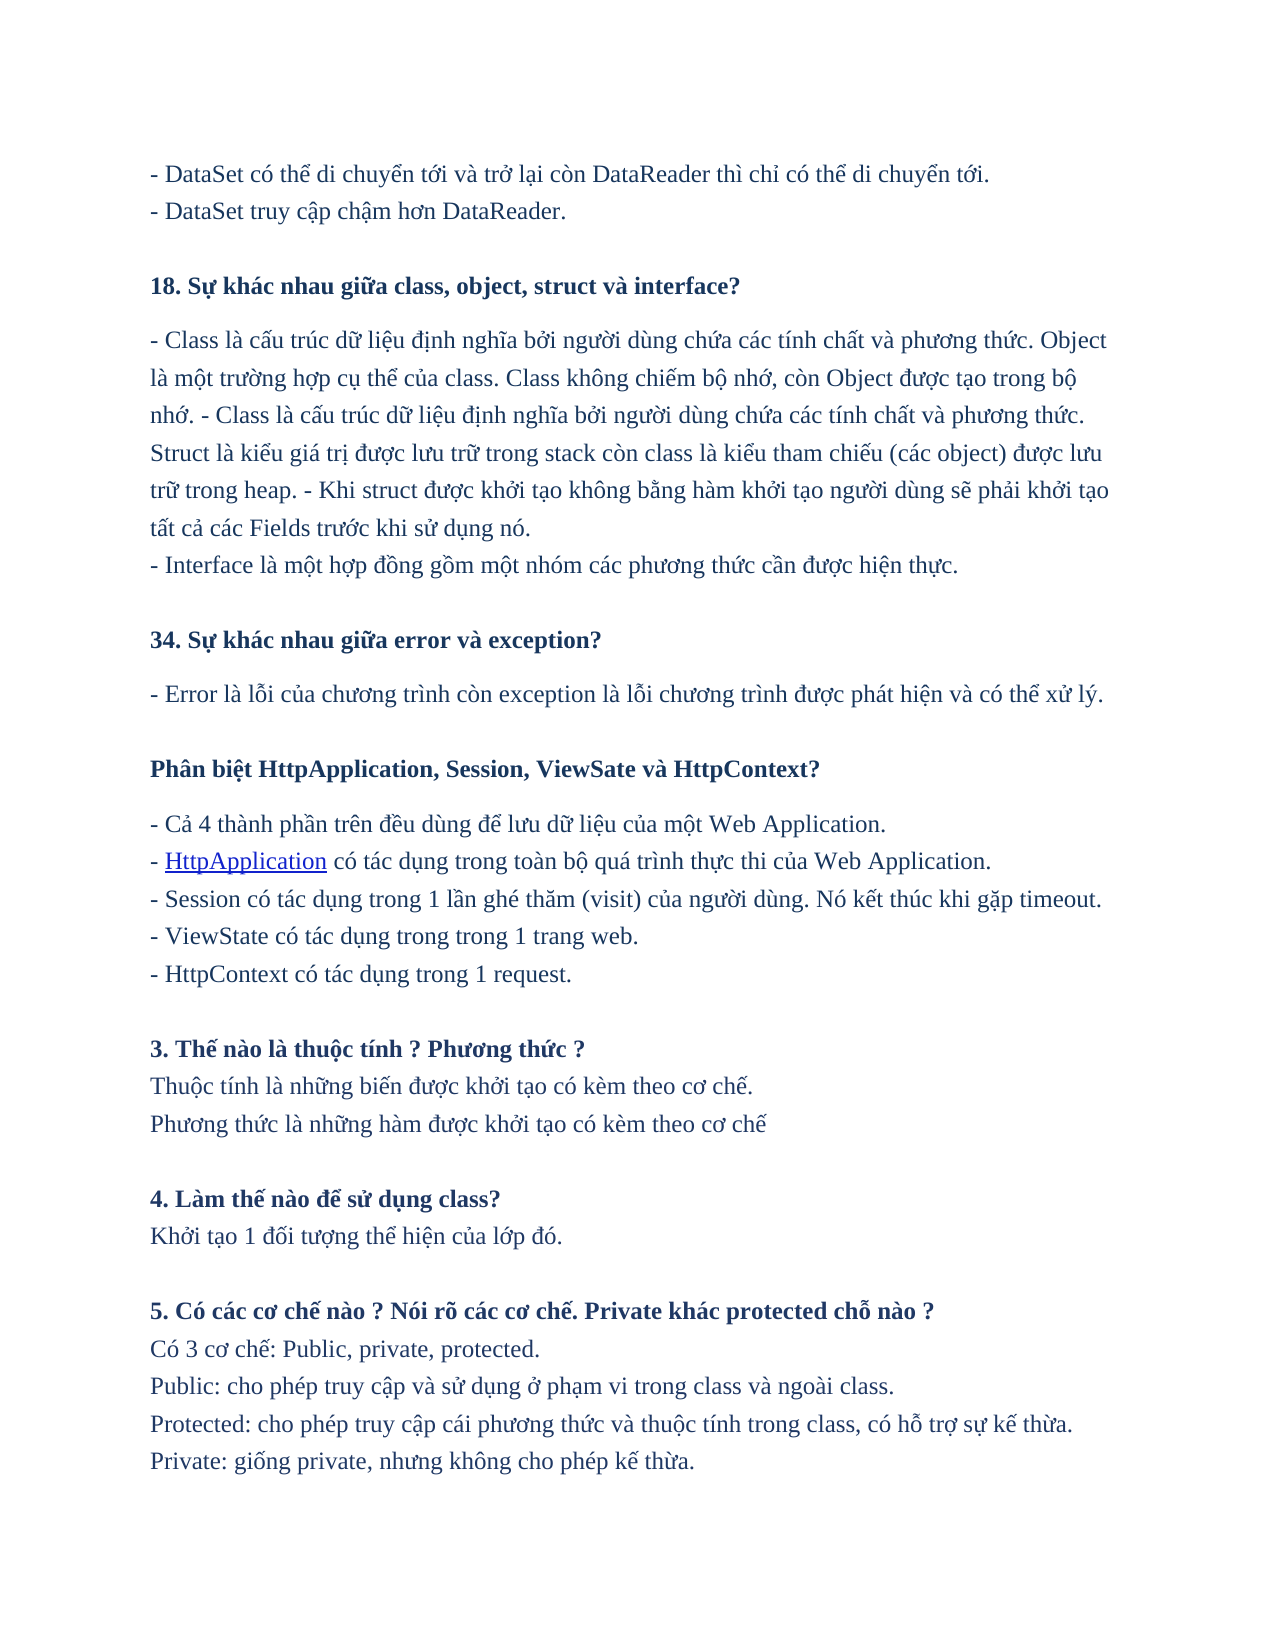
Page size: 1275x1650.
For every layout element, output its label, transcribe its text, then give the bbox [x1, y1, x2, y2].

text 3. Thế nào là thuộc tính ? Phương thức ? Thuộc tính là những biến được khởi tạo có kèm theo cơ chế. Phương thức là những hàm được khởi tạo có kèm theo cơ chế 4. Làm thế nào để sử dụng class? Khởi tạo 1 đối tượng thể hiện của lớp đó. 5. Có các cơ chế nào ? Nói rõ các cơ chế. Private khác protected chỗ nào ? Có 3 cơ chế: Public, private, protected. Public: cho phép truy cập và sử dụng ở phạm vi trong class và ngoài class. Protected: cho phép truy cập cái phương thức và thuộc tính trong class, có hỗ trợ sự kế thừa. Private: giống private, nhưng không cho phép kế thừa. [150, 1025, 1125, 1475]
text - HttpApplication có tác dụng trong toàn bộ quá trình thực thi của Web Application. [150, 837, 1125, 875]
text - Cả 4 thành phần trên đều dùng để lưu dữ liệu của một Web Application. [150, 800, 1125, 837]
text - Class là cấu trúc dữ liệu định nghĩa bởi người dùng chứa các tính chất và phương thức. Object là một trường hợp cụ thể của class. Class không chiếm bộ nhớ, còn Object được tạo trong bộ nhớ. - Class là cấu trúc dữ liệu định nghĩa bởi người dùng chứa các tính chất và phương thức. Struct là kiểu giá trị được lưu trữ trong stack còn class là kiểu tham chiếu (các object) được lưu trữ trong heap. - Khi struct được khởi tạo không bằng hàm khởi tạo người dùng sẽ phải khởi tạo tất cả các Fields trước khi sử dụng nó. - Interface là một hợp đồng gồm một nhóm các phương thức cần được hiện thực. [150, 317, 1125, 579]
text Phân biệt HttpApplication, Session, ViewSate và HttpContext? [150, 708, 1125, 783]
text - ViewState có tác dụng trong trong 1 trang web. [150, 912, 1125, 950]
text - DataSet truy cập chậm hơn DataReader. [150, 187, 1125, 225]
text - HttpContext có tác dụng trong 1 request. [150, 950, 1125, 987]
text - Error là lỗi của chương trình còn exception là lỗi chương trình được phát hiện và có thể xử lý. [150, 671, 1125, 708]
text - Session có tác dụng trong 1 lần ghé thăm (visit) của người dùng. Nó kết thúc khi gặp timeout. [150, 875, 1125, 912]
text 34. Sự khác nhau giữa error và exception? [150, 579, 1125, 654]
text 18. Sự khác nhau giữa class, object, struct và interface? [150, 225, 1125, 300]
text - DataSet có thể di chuyển tới và trở lại còn DataReader thì chỉ có thể di chuyển tới. [150, 150, 1125, 187]
